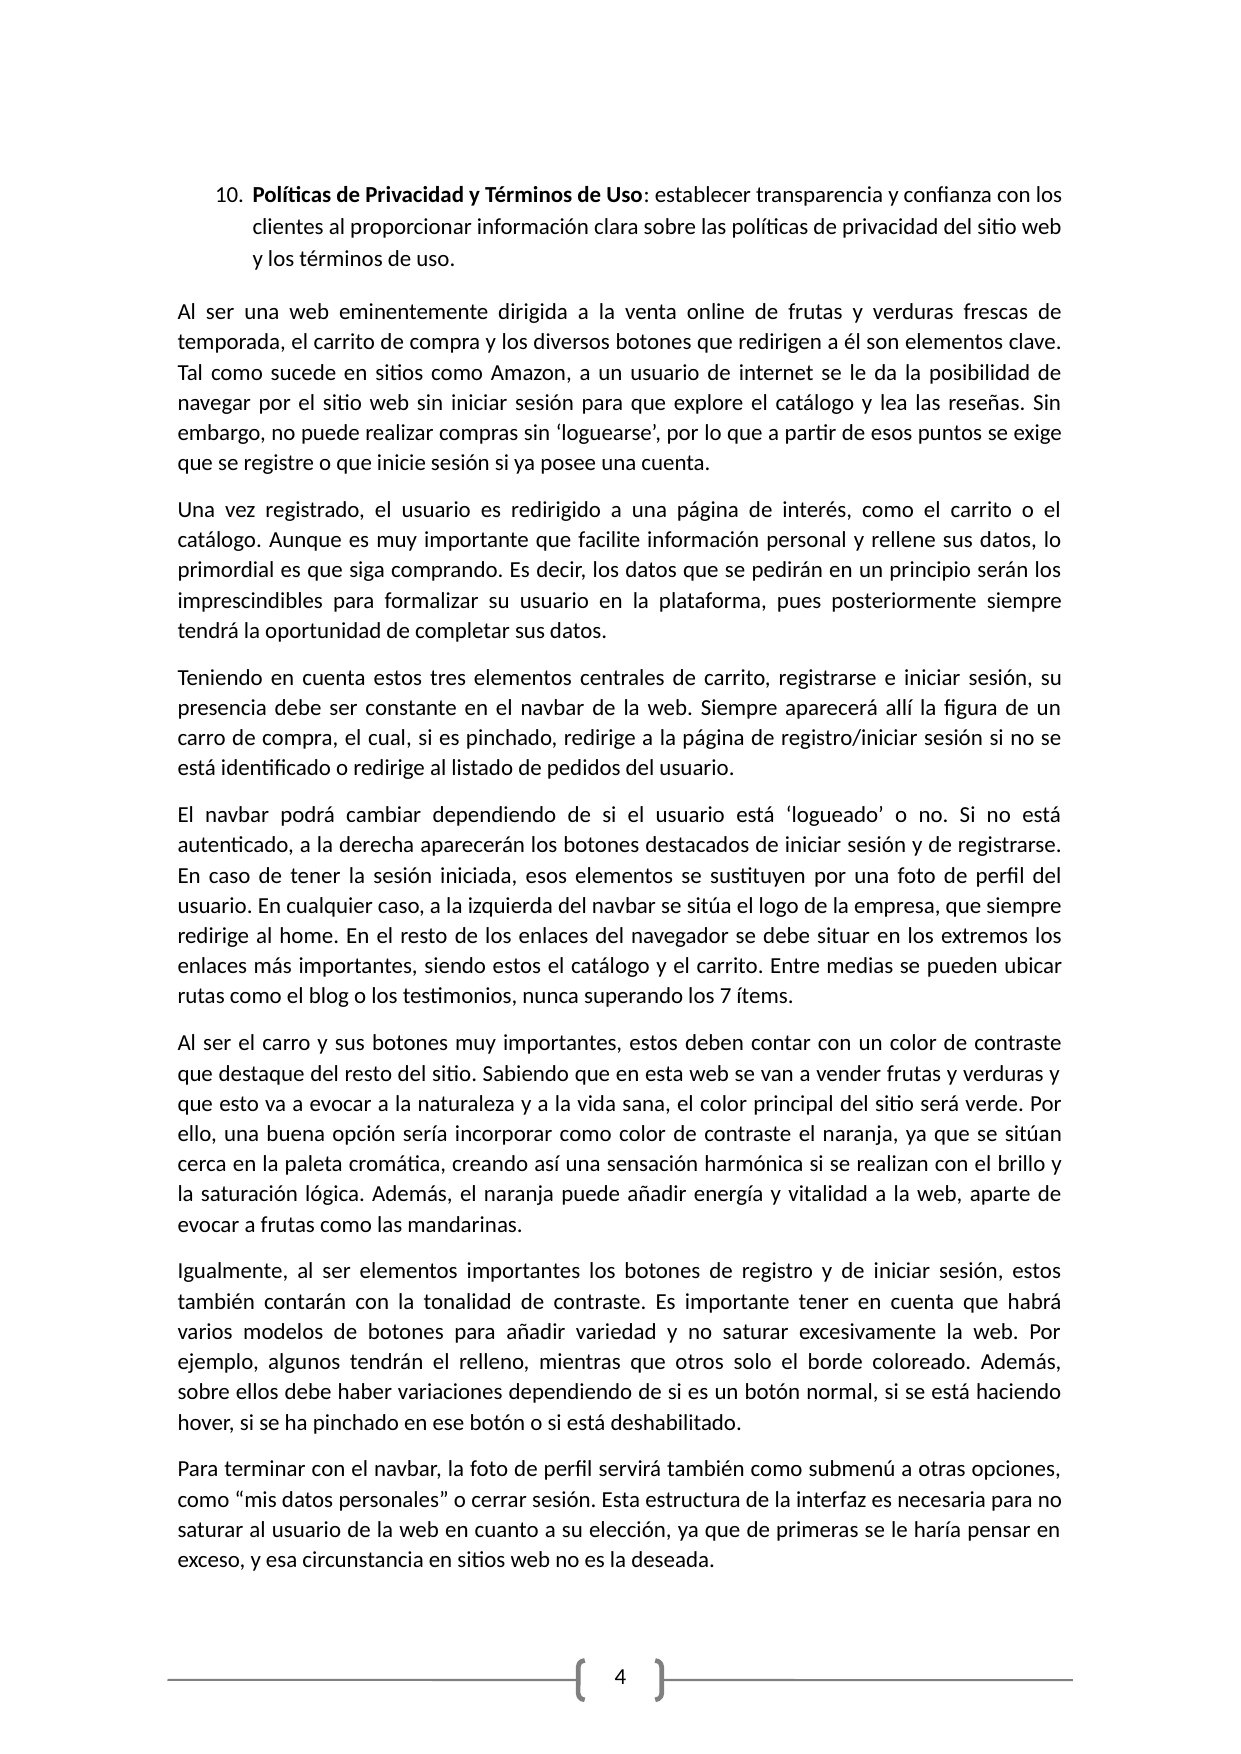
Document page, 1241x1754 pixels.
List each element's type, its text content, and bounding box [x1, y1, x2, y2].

text Al ser el carro y sus botones muy importantes, estos deben contar con un color de contraste que destaque del resto del sitio. Sabiendo que en esta web se van a vender frutas y verduras y que esto va a evocar a la naturaleza y a la vida sana, el color principal del sitio será verde. Por ello, una buena opción sería incorporar como color de contraste el naranja, ya que se sitúan cerca en la paleta cromática, creando así una sensación harmónica si se realizan con el brillo y la saturación lógica. Además, el naranja puede añadir energía y vitalidad a la web, aparte de evocar a frutas como las mandarinas. [177, 1028, 1063, 1238]
list Políticas de Privacidad y Términos de Uso: establecer transparencia y confianza con los clientes al proporcionar información clara sobre las políticas de privacidad del sitio web y los términos de uso. [215, 180, 1063, 272]
text Teniendo en cuenta estos tres elementos centrales de carrito, registrarse e iniciar sesión, su presencia debe ser constante en el navbar de la web. Siempre aparecerá allí la figura de un carro de compra, el cual, si es pinchado, redirige a la página de registro/iniciar sesión si no se está identificado o redirige al listado de pedidos del usuario. [177, 663, 1063, 781]
text Una vez registrado, el usuario es redirigido a una página de interés, como el carrito o el catálogo. Aunque es muy importante que facilite información personal y rellene sus datos, lo primordial es que siga comprando. Es decir, los datos que se pedirán en un principio serán los imprescindibles para formalizar su usuario en la plataforma, pues posteriormente siempre tendrá la oportunidad de completar sus datos. [177, 495, 1063, 644]
text Para terminar con el navbar, la foto de perfil servirá también como submenú a otras opciones, como “mis datos personales” o cerrar sesión. Esta estructura de la interfaz es necesaria para no saturar al usuario de la web en cuanto a su elección, ya que de primeras se le haría pensar en exceso, y esa circunstancia en sitios web no es la deseada. [177, 1454, 1063, 1573]
text El navbar podrá cambiar dependiendo de si el usuario está ‘logueado’ o no. Si no está autenticado, a la derecha aparecerán los botones destacados de iniciar sesión y de registrarse. En caso de tener la sesión iniciada, esos elementos se sustituyen por una foto de perfil del usuario. En cualquier caso, a la izquierda del navbar se sitúa el logo de la empresa, que siempre redirige al home. En el resto de los enlaces del navegador se debe situar en los extremos los enlaces más importantes, siendo estos el catálogo y el carrito. Entre medias se pueden ubicar rutas como el blog o los testimonios, nunca superando los 7 ítems. [177, 800, 1063, 1009]
text Igualmente, al ser elementos importantes los botones de registro y de iniciar sesión, estos también contarán con la tonalidad de contraste. Es importante tener en cuenta que habrá varios modelos de botones para añadir variedad y no saturar excesivamente la web. Por ejemplo, algunos tendrán el relleno, mientras que otros solo el borde coloreado. Además, sobre ellos debe haber variaciones dependiendo de si es un botón normal, si se está haciendo hover, si se ha pinchado en ese botón o si está deshabilitado. [177, 1257, 1063, 1436]
text Al ser una web eminentemente dirigida a la venta online de frutas y verduras frescas de temporada, el carrito de compra y los diversos botones que redirigen a él son elementos clave. Tal como sucede en sitios como Amazon, a un usuario de internet se le da la posibilidad de navegar por el sitio web sin iniciar sesión para que explore el catálogo y lea las reseñas. Sin embargo, no puede realizar compras sin ‘loguearse’, por lo que a partir de esos puntos se exige que se registre o que inicie sesión si ya posee una cuenta. [177, 297, 1063, 476]
